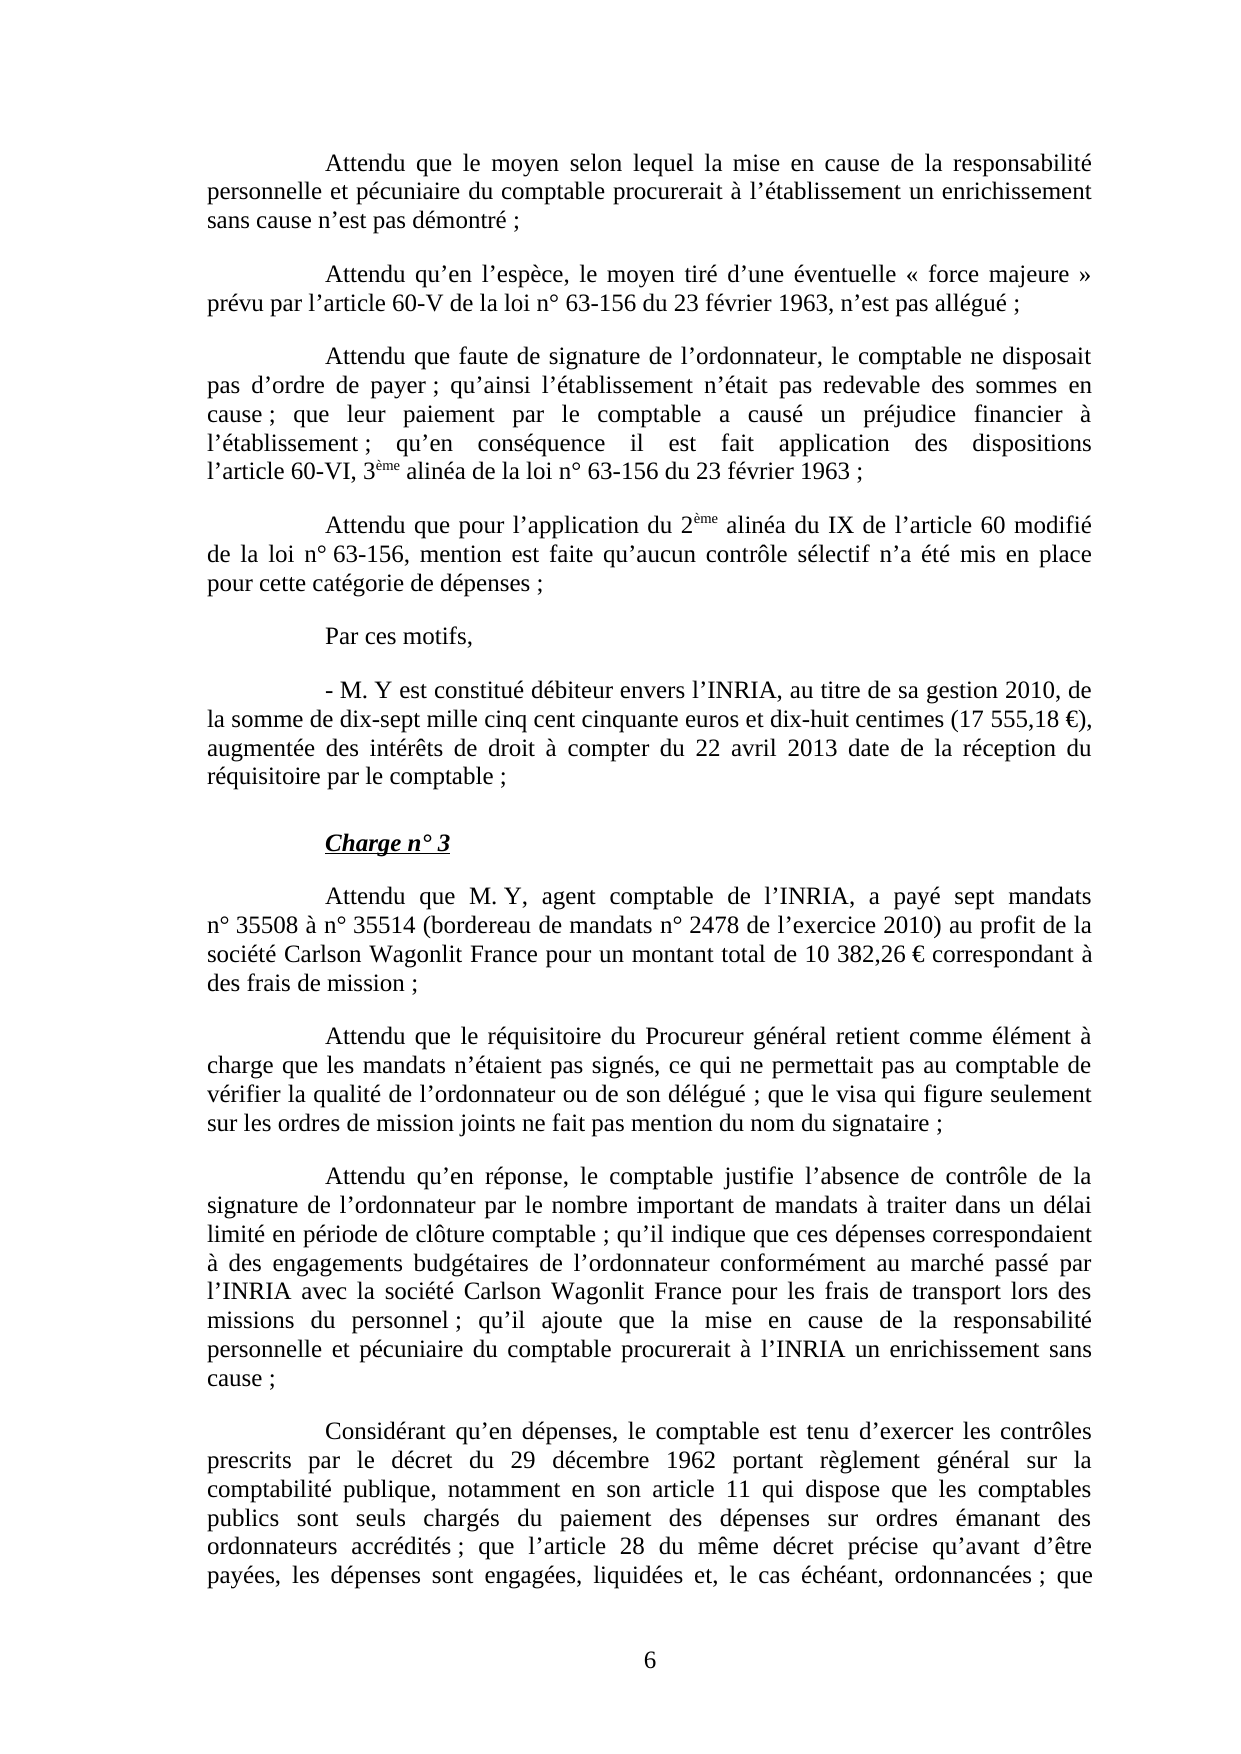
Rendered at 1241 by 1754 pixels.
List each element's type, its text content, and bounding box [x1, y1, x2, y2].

text Attendu que M. Y, agent comptable de l’INRIA, a payé sept mandats n° 35508 à n° 35514 (bordereau de mandats n° 2478 de l’exercice 2010) au profit de la société Carlson Wagonlit France pour un montant total de 10 382,26 € correspondant à des frais de mission ; [207, 881, 1092, 996]
text Par ces motifs, [207, 621, 1092, 650]
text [207, 1416, 1092, 1589]
text Attendu que pour l’application du 2ème alinéa du IX de l’article 60 modifié de la loi n° 63-156, mention est faite qu’aucun contrôle sélectif n’a été mis en place pour cette catégorie de dépenses ; [207, 510, 1092, 596]
text Attendu qu’en l’espèce, le moyen tiré d’une éventuelle « force majeure » prévu par l’article 60-V de la loi n° 63-156 du 23 février 1963, n’est pas allégué ; [207, 259, 1092, 316]
text Attendu que faute de signature de l’ordonnateur, le comptable ne disposait pas d’ordre de payer ; qu’ainsi l’établissement n’était pas redevable des sommes en cause ; que leur paiement par le comptable a causé un préjudice financier à l’établissement ; qu’en conséquence il est fait application des dispositions l’article 60-VI, 3ème alinéa de la loi n° 63-156 du 23 février 1963 ; [207, 341, 1092, 485]
text Attendu que le moyen selon lequel la mise en cause de la responsabilité personnelle et pécuniaire du comptable procurerait à l’établissement un enrichissement sans cause n’est pas démontré ; [207, 148, 1092, 234]
text - M. Y est constitué débiteur envers l’INRIA, au titre de sa gestion 2010, de la somme de dix-sept mille cinq cent cinquante euros et dix-huit centimes (17 555,18 €), augmentée des intérêts de droit à compter du 22 avril 2013 date de la réception du réquisitoire par le comptable ; [207, 675, 1092, 790]
text Attendu que le réquisitoire du Procureur général retient comme élément à charge que les mandats n’étaient pas signés, ce qui ne permettait pas au comptable de vérifier la qualité de l’ordonnateur ou de son délégué ; que le visa qui figure seulement sur les ordres de mission joints ne fait pas mention du nom du signataire ; [207, 1021, 1092, 1136]
text Attendu qu’en réponse, le comptable justifie l’absence de contrôle de la signature de l’ordonnateur par le nombre important de mandats à traiter dans un délai limité en période de clôture comptable ; qu’il indique que ces dépenses correspondaient à des engagements budgétaires de l’ordonnateur conformément au marché passé par l’INRIA avec la société Carlson Wagonlit France pour les frais de transport lors des missions du personnel ; qu’il ajoute que la mise en cause de la responsabilité personnelle et pécuniaire du comptable procurerait à l’INRIA un enrichissement sans cause ; [207, 1161, 1092, 1391]
text Charge n° 3 [207, 828, 1092, 856]
